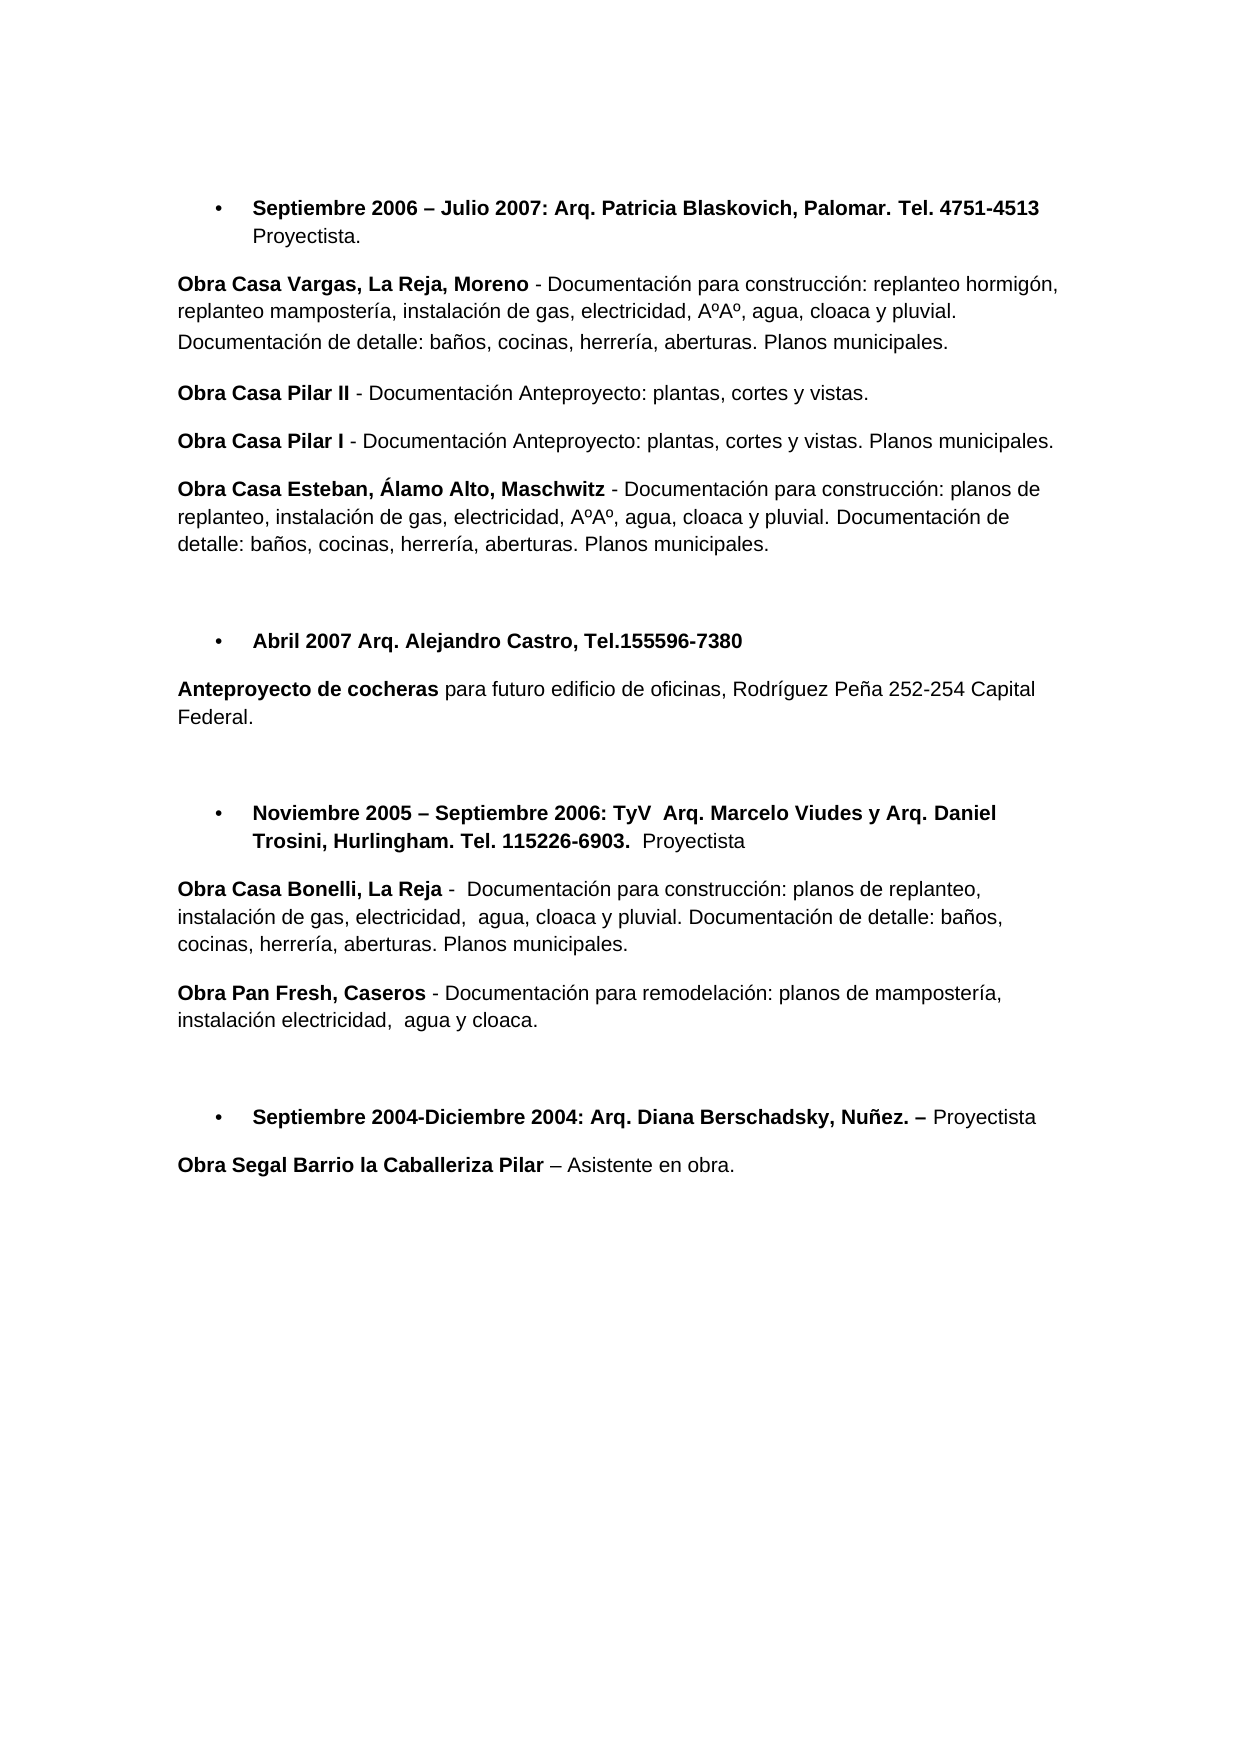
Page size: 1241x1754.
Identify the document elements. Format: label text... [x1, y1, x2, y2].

list Septiembre 2004-Diciembre 2004: Arq. Diana Berschadsky, Nuñez. – Proyectista [215, 1104, 1063, 1128]
text Obra Casa Bonelli, La Reja - Documentación para construcción: planos de replanteo, instalación de gas, electricidad, agua, cloaca y pluvial. Documentación de detalle: baños, cocinas, herrería, aberturas. Planos municipales. [177, 877, 1063, 956]
text Obra Casa Esteban, Álamo Alto, Maschwitz - Documentación para construcción: planos de replanteo, instalación de gas, electricidad, AºAº, agua, cloaca y pluvial. Documentación de detalle: baños, cocinas, herrería, aberturas. Planos municipales. [177, 477, 1063, 556]
text Obra Casa Vargas, La Reja, Moreno - Documentación para construcción: replanteo hormigón, replanteo mampostería, instalación de gas, electricidad, AºAº, agua, cloaca y pluvial. Documentación de detalle: baños, cocinas, herrería, aberturas. Planos municipales. [177, 272, 1063, 355]
list Septiembre 2006 – Julio 2007: Arq. Patricia Blaskovich, Palomar. Tel. 4751-4513 Proyectista. [215, 196, 1063, 247]
text Obra Segal Barrio la Caballeriza Pilar – Asistente en obra. [177, 1153, 1063, 1177]
text Anteproyecto de cocheras para futuro edificio de oficinas, Rodríguez Peña 252-254 Capital Federal. [177, 677, 1063, 728]
list Noviembre 2005 – Septiembre 2006: TyV Arq. Marcelo Viudes y Arq. Daniel Trosini, Hurlingham. Tel. 115226-6903. Proyectista [215, 801, 1063, 853]
list Abril 2007 Arq. Alejandro Castro, Tel.155596-7380 [215, 629, 1063, 653]
text Obra Casa Pilar I - Documentación Anteproyecto: plantas, cortes y vistas. Planos municipales. [177, 429, 1063, 453]
text Obra Pan Fresh, Caseros - Documentación para remodelación: planos de mampostería, instalación electricidad, agua y cloaca. [177, 980, 1063, 1032]
text Obra Casa Pilar II - Documentación Anteproyecto: plantas, cortes y vistas. [177, 380, 1063, 404]
